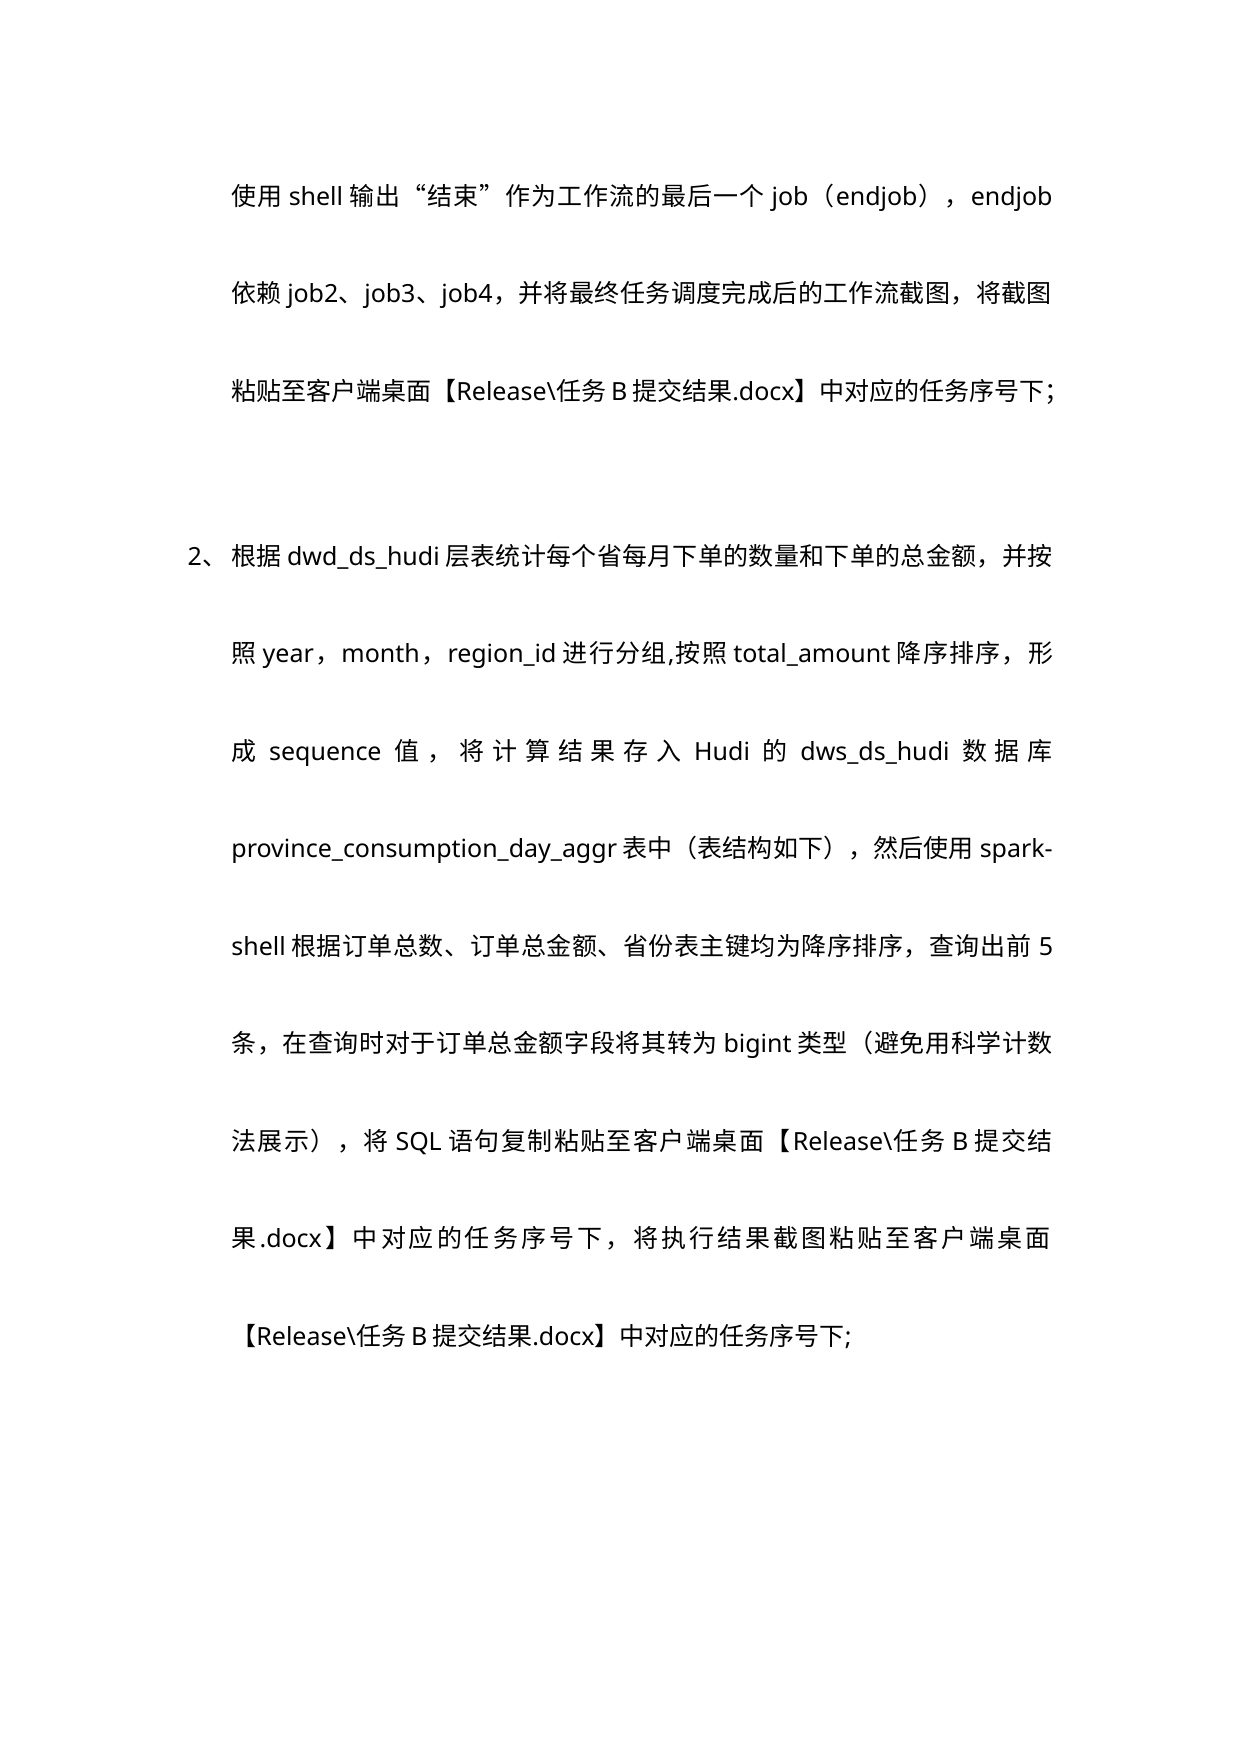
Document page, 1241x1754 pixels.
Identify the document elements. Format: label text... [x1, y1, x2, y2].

list 根据dwd_ds_hudi层表统计每个省每月下单的数量和下单的总金额，并按照year，month，region_id进行分组,按照total_amount降序排序，形成sequence值，将计算结果存入Hudi的dws_ds_hudi数据库province_consumption_day_aggr表中（表结构如下），然后使用spark-shell根据订单总数、订单总金额、省份表主键均为降序排序，查询出前5条，在查询时对于订单总金额字段将其转为bigint类型（避免用科学计数法展示），将SQL语句复制粘贴至客户端桌面【Release\任务B提交结果.docx】中对应的任务序号下，将执行结果截图粘贴至客户端桌面【Release\任务B提交结果.docx】中对应的任务序号下; [187, 522, 1053, 1367]
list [187, 162, 1053, 422]
